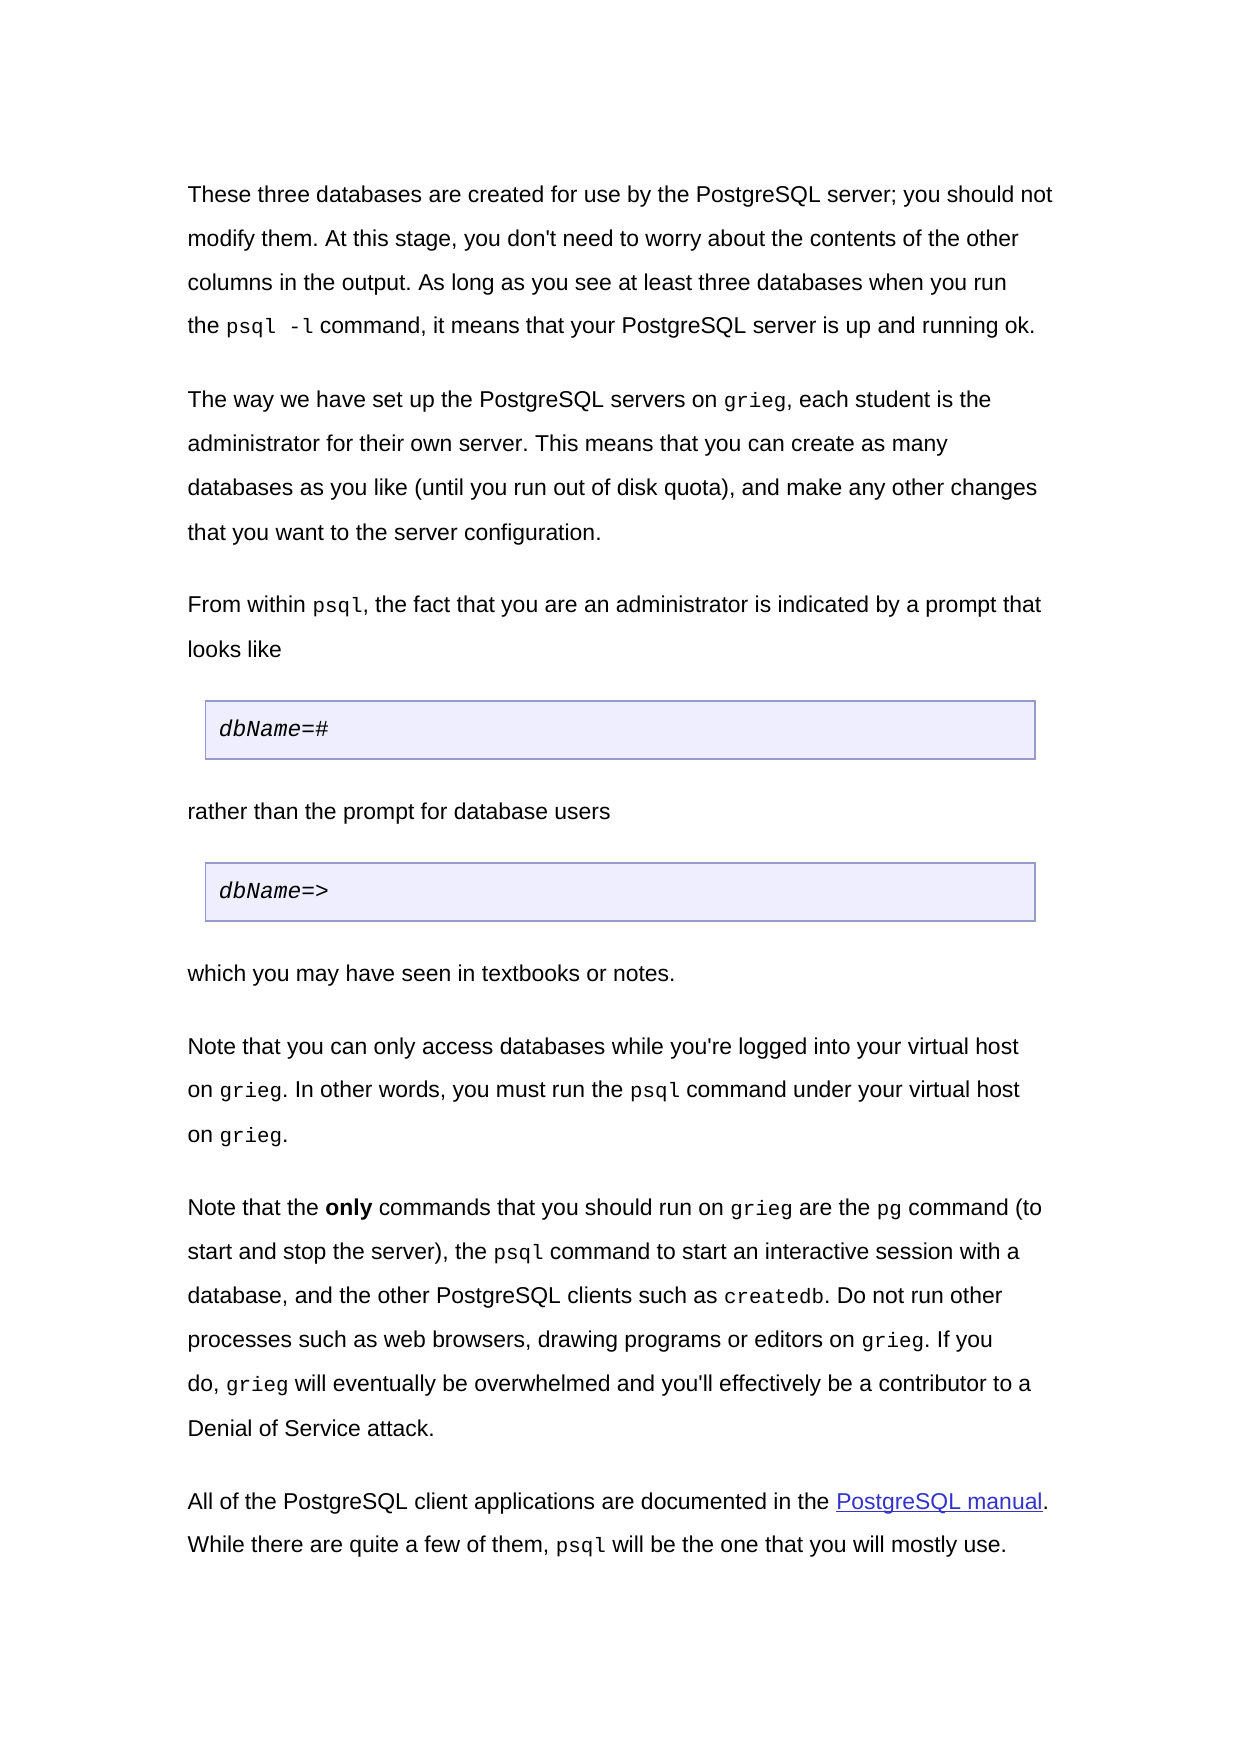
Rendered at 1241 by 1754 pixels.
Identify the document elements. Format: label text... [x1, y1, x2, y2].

text rather than the prompt for database users [187, 789, 1053, 833]
text All of the PostgreSQL client applications are documented in the PostgreSQL manual. While there are quite a few of them, psql will be the one that you will mostly use. [187, 1479, 1053, 1567]
text which you may have seen in textbooks or notes. [187, 951, 1053, 995]
text The way we have set up the PostgreSQL servers on grieg, each student is the administrator for their own server. This means that you can create as many databases as you like (until you run out of disk quota), and make any other changes that you want to the server configuration. [187, 377, 1053, 554]
text From within psql, the fact that you are an administrator is indicated by a prompt that looks like [187, 583, 1053, 671]
text Note that you can only access databases while you're logged into your virtual host on grieg. In other words, you must run the psql command under your virtual host on grieg. [187, 1024, 1053, 1156]
text dbName=> [206, 864, 1034, 920]
text dbName=# [206, 702, 1034, 758]
text Note that the only commands that you should run on grieg are the pg command (to start and stop the server), the psql command to start an interactive session with a database, and the other PostgreSQL clients such as createdb. Do not run other processes such as web browsers, drawing programs or editors on grieg. If you do, grieg will eventually be overwhelmed and you'll effectively be a contributor to a Denial of Service attack. [187, 1186, 1053, 1450]
text These three databases are created for use by the PostgreSQL server; you should not modify them. At this stage, you don't need to worry about the contents of the other columns in the output. As long as you see at least three databases when you run the psql -l command, it means that your PostgreSQL server is up and running ok. [187, 172, 1053, 348]
